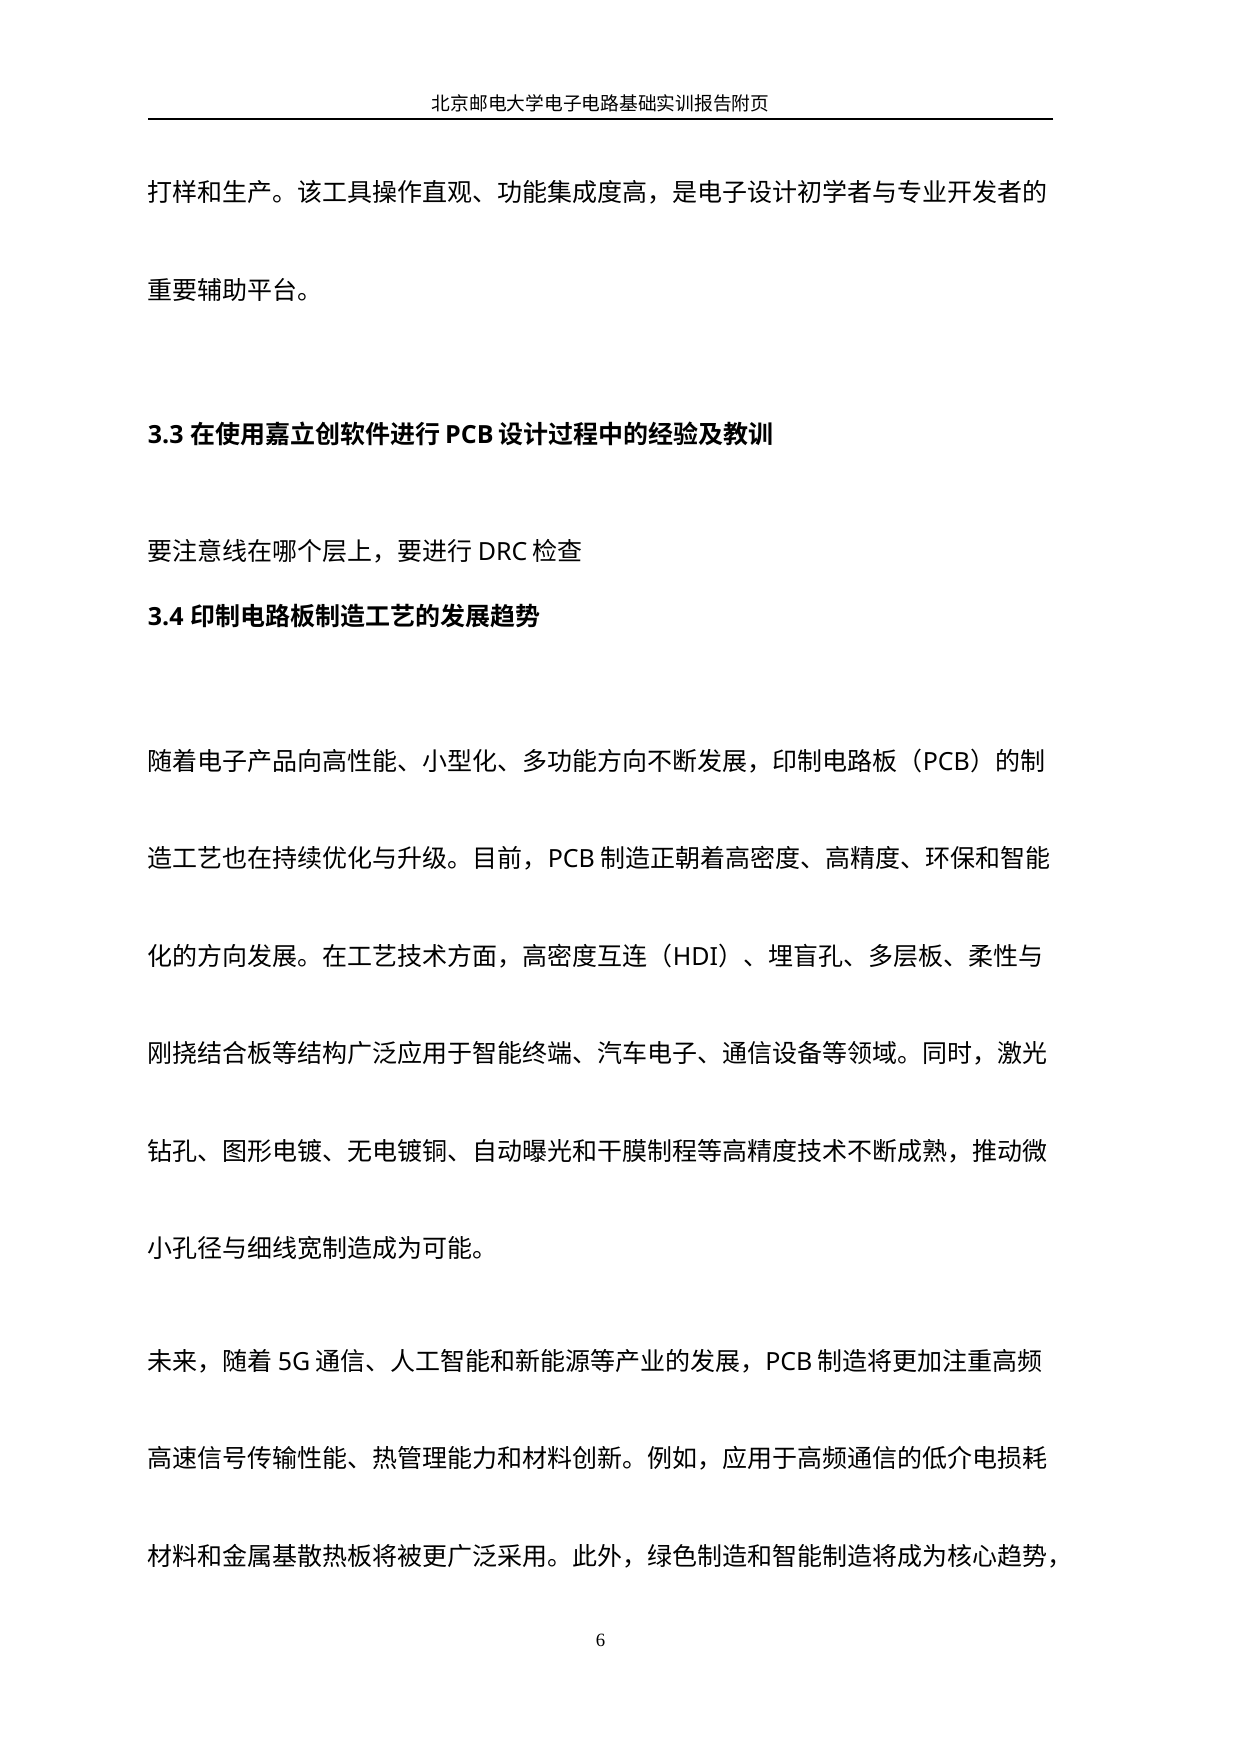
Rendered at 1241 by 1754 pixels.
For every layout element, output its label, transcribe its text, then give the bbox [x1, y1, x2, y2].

subtitle 3.4 印制电路板制造工艺的发展趋势 [148, 582, 1053, 647]
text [148, 158, 1053, 321]
text 随着电子产品向高性能、小型化、多功能方向不断发展，印制电路板（PCB）的制造工艺也在持续优化与升级。目前，PCB制造正朝着高密度、高精度、环保和智能化的方向发展。在工艺技术方面，高密度互连（HDI）、埋盲孔、多层板、柔性与刚挠结合板等结构广泛应用于智能终端、汽车电子、通信设备等领域。同时，激光钻孔、图形电镀、无电镀铜、自动曝光和干膜制程等高精度技术不断成熟，推动微小孔径与细线宽制造成为可能。 [148, 727, 1053, 1279]
subtitle 3.3 在使用嘉立创软件进行PCB设计过程中的经验及教训 [148, 401, 1053, 466]
text 要注意线在哪个层上，要进行DRC检查 [148, 517, 1053, 582]
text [148, 1327, 1053, 1587]
